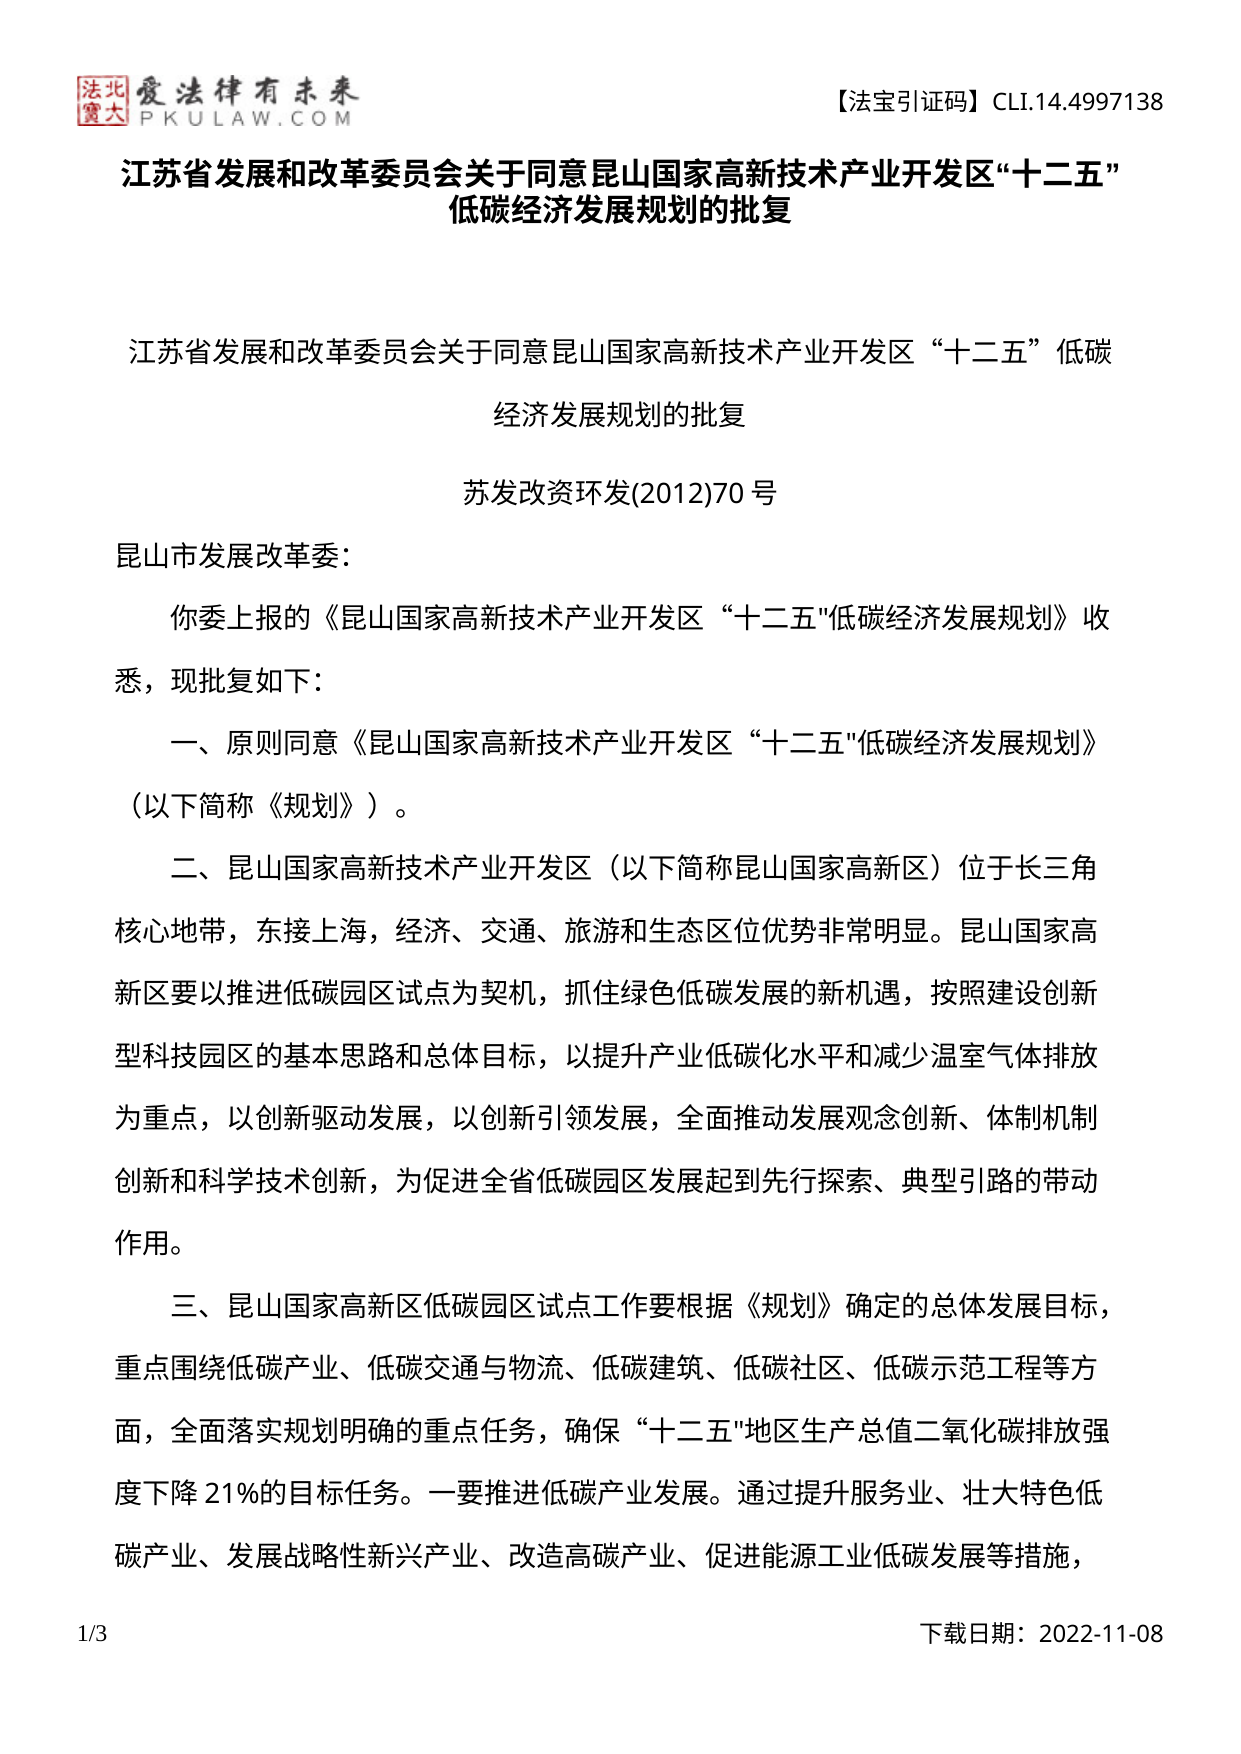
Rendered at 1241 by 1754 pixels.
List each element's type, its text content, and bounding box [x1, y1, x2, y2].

text 一、原则同意《昆山国家高新技术产业开发区“十二五"低碳经济发展规划》（以下简称《规划》）。 [114, 699, 1126, 824]
picture [76, 75, 361, 126]
text 你委上报的《昆山国家高新技术产业开发区“十二五"低碳经济发展规划》收悉，现批复如下： [114, 574, 1126, 699]
text 昆山市发展改革委： [114, 512, 1126, 574]
text 二、昆山国家高新技术产业开发区（以下简称昆山国家高新区）位于长三角核心地带，东接上海，经济、交通、旅游和生态区位优势非常明显。昆山国家高新区要以推进低碳园区试点为契机，抓住绿色低碳发展的新机遇，按照建设创新型科技园区的基本思路和总体目标，以提升产业低碳化水平和减少温室气体排放为重点，以创新驱动发展，以创新引领发展，全面推动发展观念创新、体制机制创新和科学技术创新，为促进全省低碳园区发展起到先行探索、典型引路的带动作用。 [114, 824, 1126, 1262]
text 苏发改资环发(2012)70号 [114, 449, 1126, 512]
title 江苏省发展和改革委员会关于同意昆山国家高新技术产业开发区“十二五”低碳经济发展规划的批复 [114, 156, 1126, 228]
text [114, 1262, 1126, 1574]
text 江苏省发展和改革委员会关于同意昆山国家高新技术产业开发区“十二五”低碳经济发展规划的批复 [114, 308, 1126, 433]
